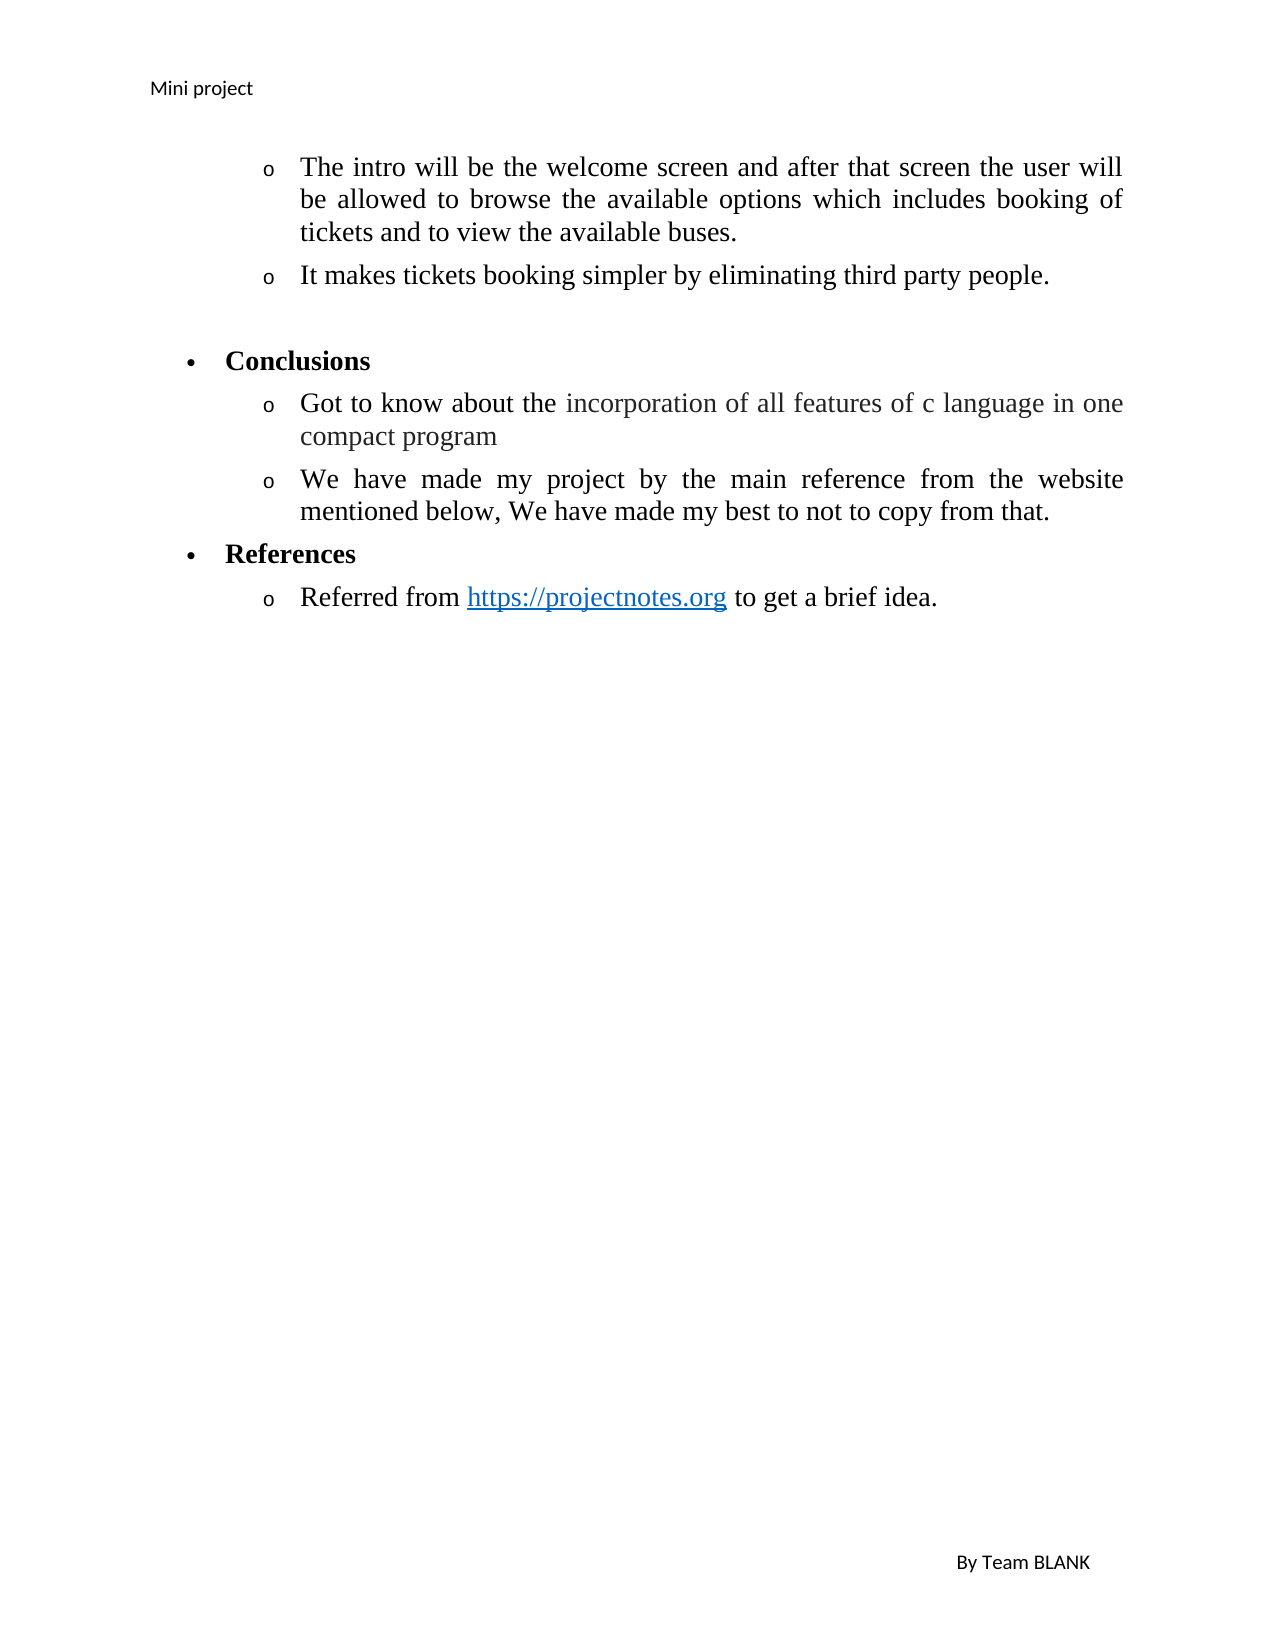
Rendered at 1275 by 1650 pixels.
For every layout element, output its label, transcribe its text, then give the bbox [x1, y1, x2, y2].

list Got to know about the incorporation of all features of c language in one compact program [262, 386, 1125, 451]
list We have made my project by the main reference from the website mentioned below, We have made my best to not to copy from that. [262, 462, 1125, 527]
list It makes tickets booking simpler by eliminating third party people. [262, 258, 1125, 290]
list Referred from https://projectnotes.org to get a brief idea. [262, 580, 1125, 613]
list The intro will be the welcome screen and after that screen the user will be allowed to browse the available options which includes booking of tickets and to view the available buses. [262, 150, 1125, 247]
list References [187, 537, 1125, 570]
list Conclusions [187, 344, 1125, 376]
